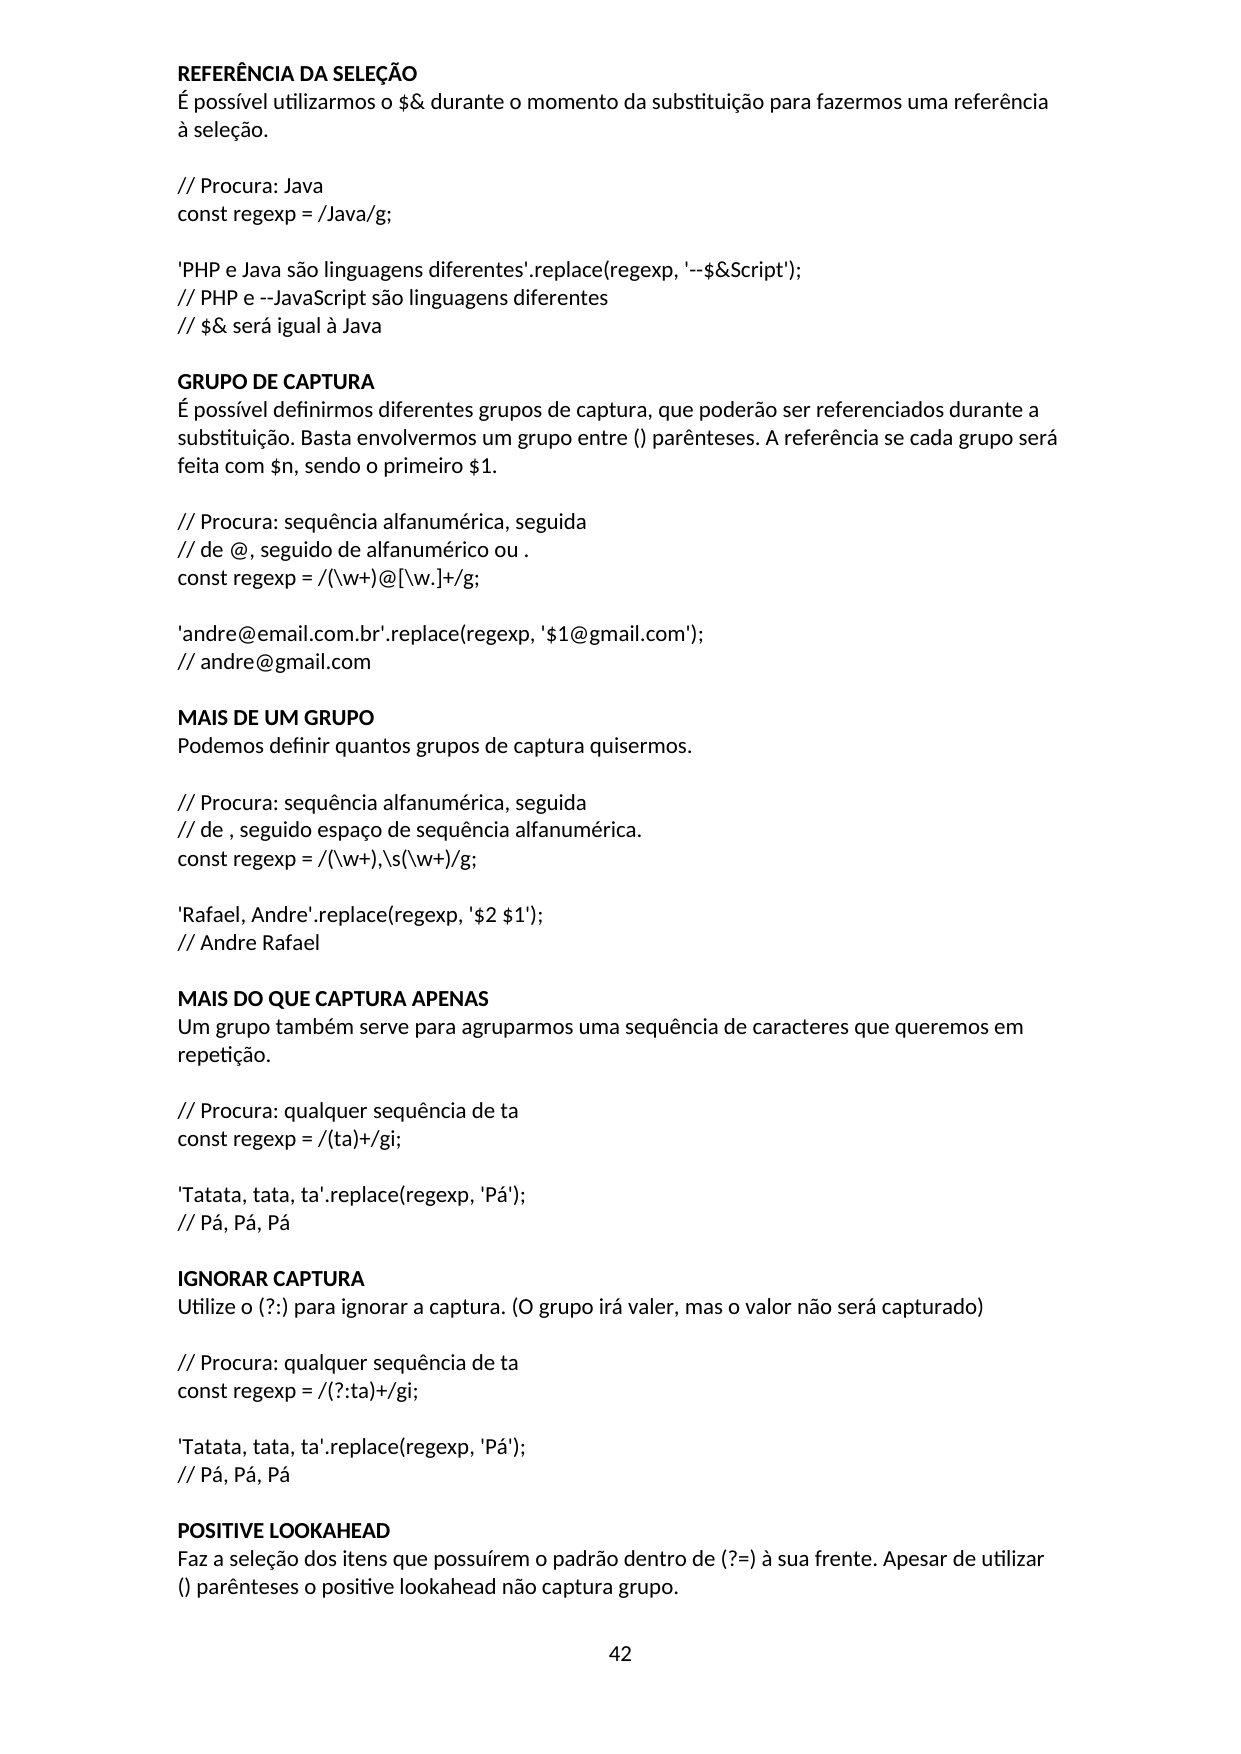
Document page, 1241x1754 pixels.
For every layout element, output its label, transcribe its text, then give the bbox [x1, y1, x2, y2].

text // Procura: qualquer sequência de ta [177, 1096, 1063, 1124]
text const regexp = /(?:ta)+/gi; [177, 1376, 1063, 1404]
text É possível utilizarmos o $& durante o momento da substituição para fazermos uma referência à seleção. [177, 87, 1063, 143]
text É possível definirmos diferentes grupos de captura, que poderão ser referenciados durante a substituição. Basta envolvermos um grupo entre () parênteses. A referência se cada grupo será feita com $n, sendo o primeiro $1. [177, 395, 1063, 479]
text // de , seguido espaço de sequência alfanumérica. [177, 816, 1063, 844]
text // Procura: sequência alfanumérica, seguida [177, 788, 1063, 816]
text MAIS DE UM GRUPO [177, 703, 1063, 732]
text // Procura: sequência alfanumérica, seguida [177, 507, 1063, 535]
text 'andre@email.com.br'.replace(regexp, '$1@gmail.com'); [177, 619, 1063, 647]
text // $& será igual à Java [177, 311, 1063, 339]
text Utilize o (?:) para ignorar a captura. (O grupo irá valer, mas o valor não será capturado) [177, 1292, 1063, 1320]
text // Procura: qualquer sequência de ta [177, 1348, 1063, 1376]
text const regexp = /(\w+),\s(\w+)/g; [177, 844, 1063, 872]
text const regexp = /(\w+)@[\w.]+/g; [177, 563, 1063, 591]
text 'Tatata, tata, ta'.replace(regexp, 'Pá'); [177, 1432, 1063, 1460]
text 'PHP e Java são linguagens diferentes'.replace(regexp, '--$&Script'); [177, 255, 1063, 283]
text IGNORAR CAPTURA [177, 1264, 1063, 1292]
text // Andre Rafael [177, 928, 1063, 956]
text POSITIVE LOOKAHEAD [177, 1516, 1063, 1544]
text // PHP e --JavaScript são linguagens diferentes [177, 283, 1063, 311]
text // andre@gmail.com [177, 647, 1063, 676]
text const regexp = /(ta)+/gi; [177, 1124, 1063, 1152]
text // de @, seguido de alfanumérico ou . [177, 535, 1063, 563]
text Faz a seleção dos itens que possuírem o padrão dentro de (?=) à sua frente. Apesar de utilizar () parênteses o positive lookahead não captura grupo. [177, 1544, 1063, 1600]
text REFERÊNCIA DA SELEÇÃO [177, 59, 1063, 87]
text // Pá, Pá, Pá [177, 1460, 1063, 1488]
text 'Rafael, Andre'.replace(regexp, '$2 $1'); [177, 900, 1063, 928]
text // Pá, Pá, Pá [177, 1208, 1063, 1236]
text GRUPO DE CAPTURA [177, 367, 1063, 395]
text 'Tatata, tata, ta'.replace(regexp, 'Pá'); [177, 1180, 1063, 1208]
text const regexp = /Java/g; [177, 199, 1063, 227]
text MAIS DO QUE CAPTURA APENAS [177, 984, 1063, 1012]
text // Procura: Java [177, 171, 1063, 199]
text Podemos definir quantos grupos de captura quisermos. [177, 732, 1063, 759]
text Um grupo também serve para agruparmos uma sequência de caracteres que queremos em repetição. [177, 1012, 1063, 1068]
